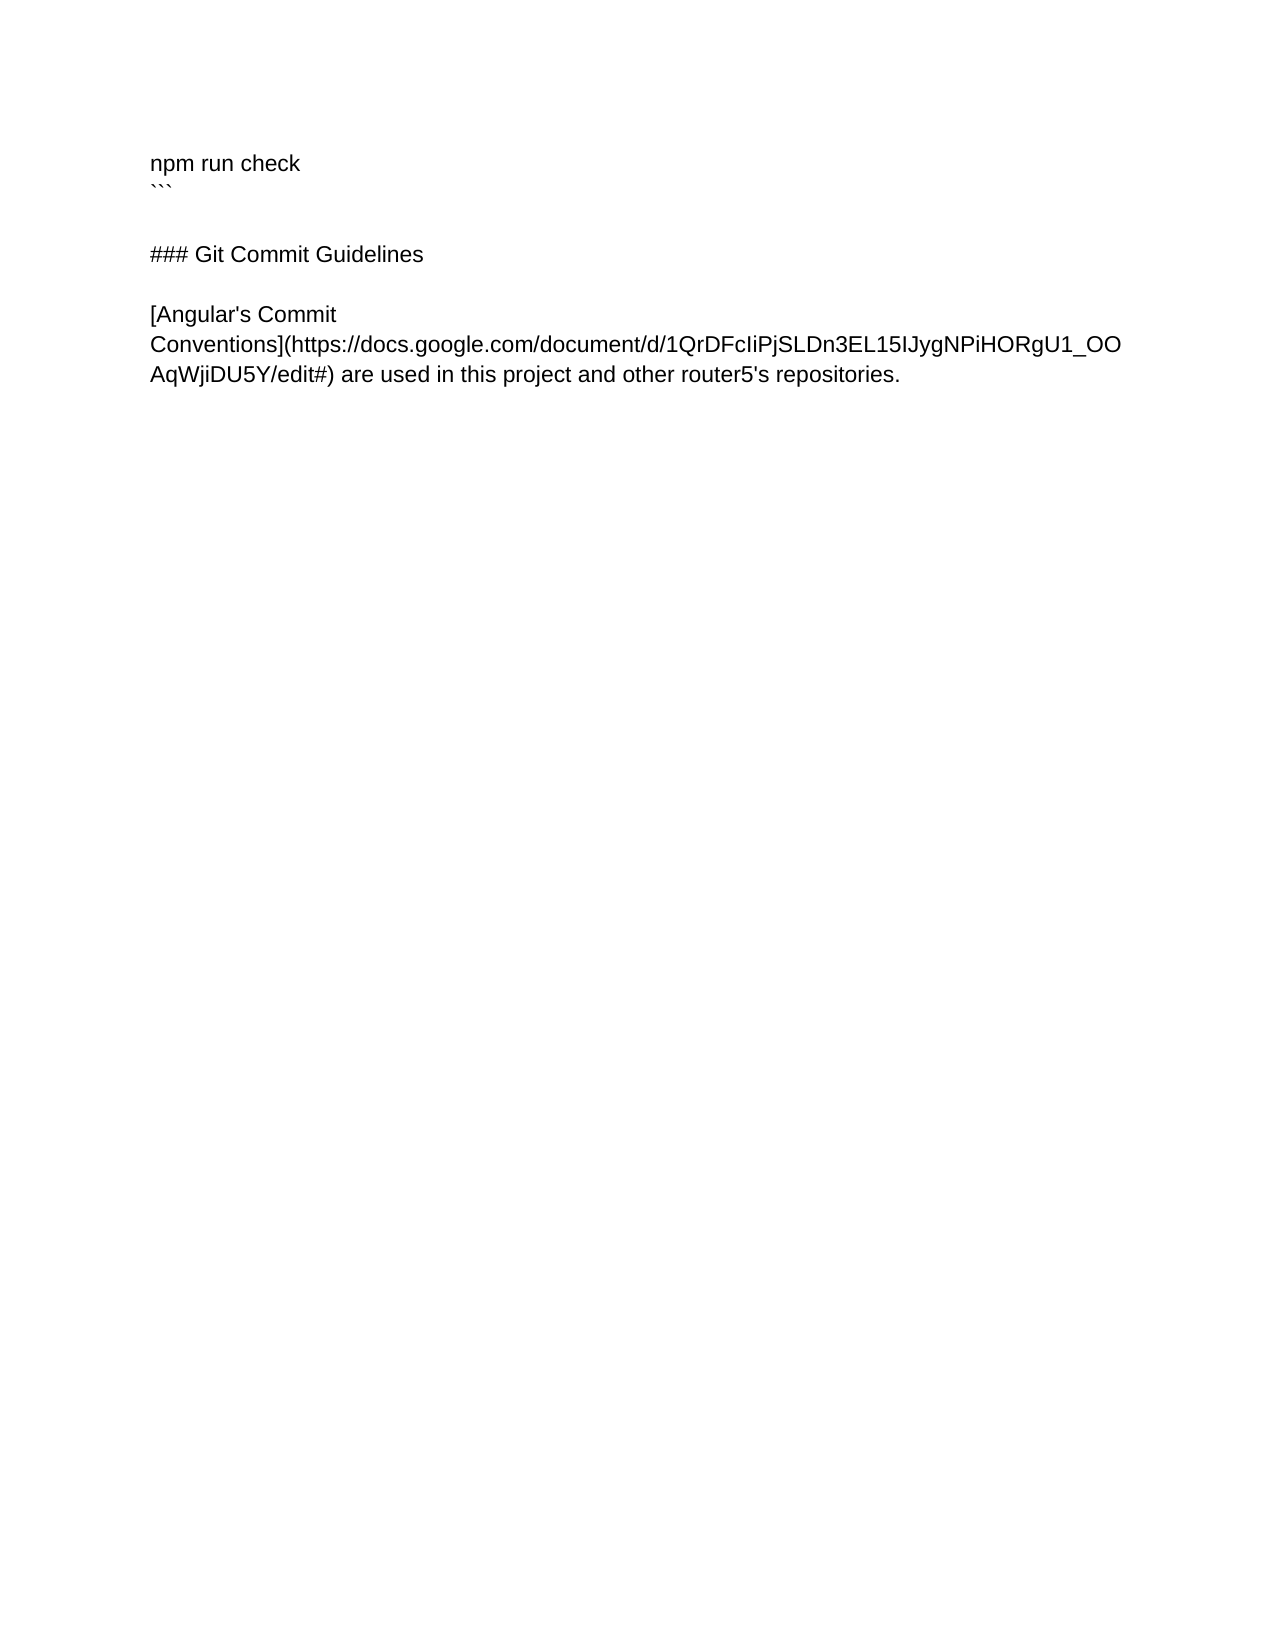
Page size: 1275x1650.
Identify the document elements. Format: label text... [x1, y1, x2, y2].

text ``` [150, 180, 1125, 207]
text ### Git Commit Guidelines [150, 241, 1125, 267]
text [Angular's Commit Conventions](https://docs.google.com/document/d/1QrDFcIiPjSLDn3EL15IJygNPiHORgU1_OOAqWjiDU5Y/edit#) are used in this project and other router5's repositories. [150, 301, 1125, 388]
text npm run check [150, 150, 1125, 176]
